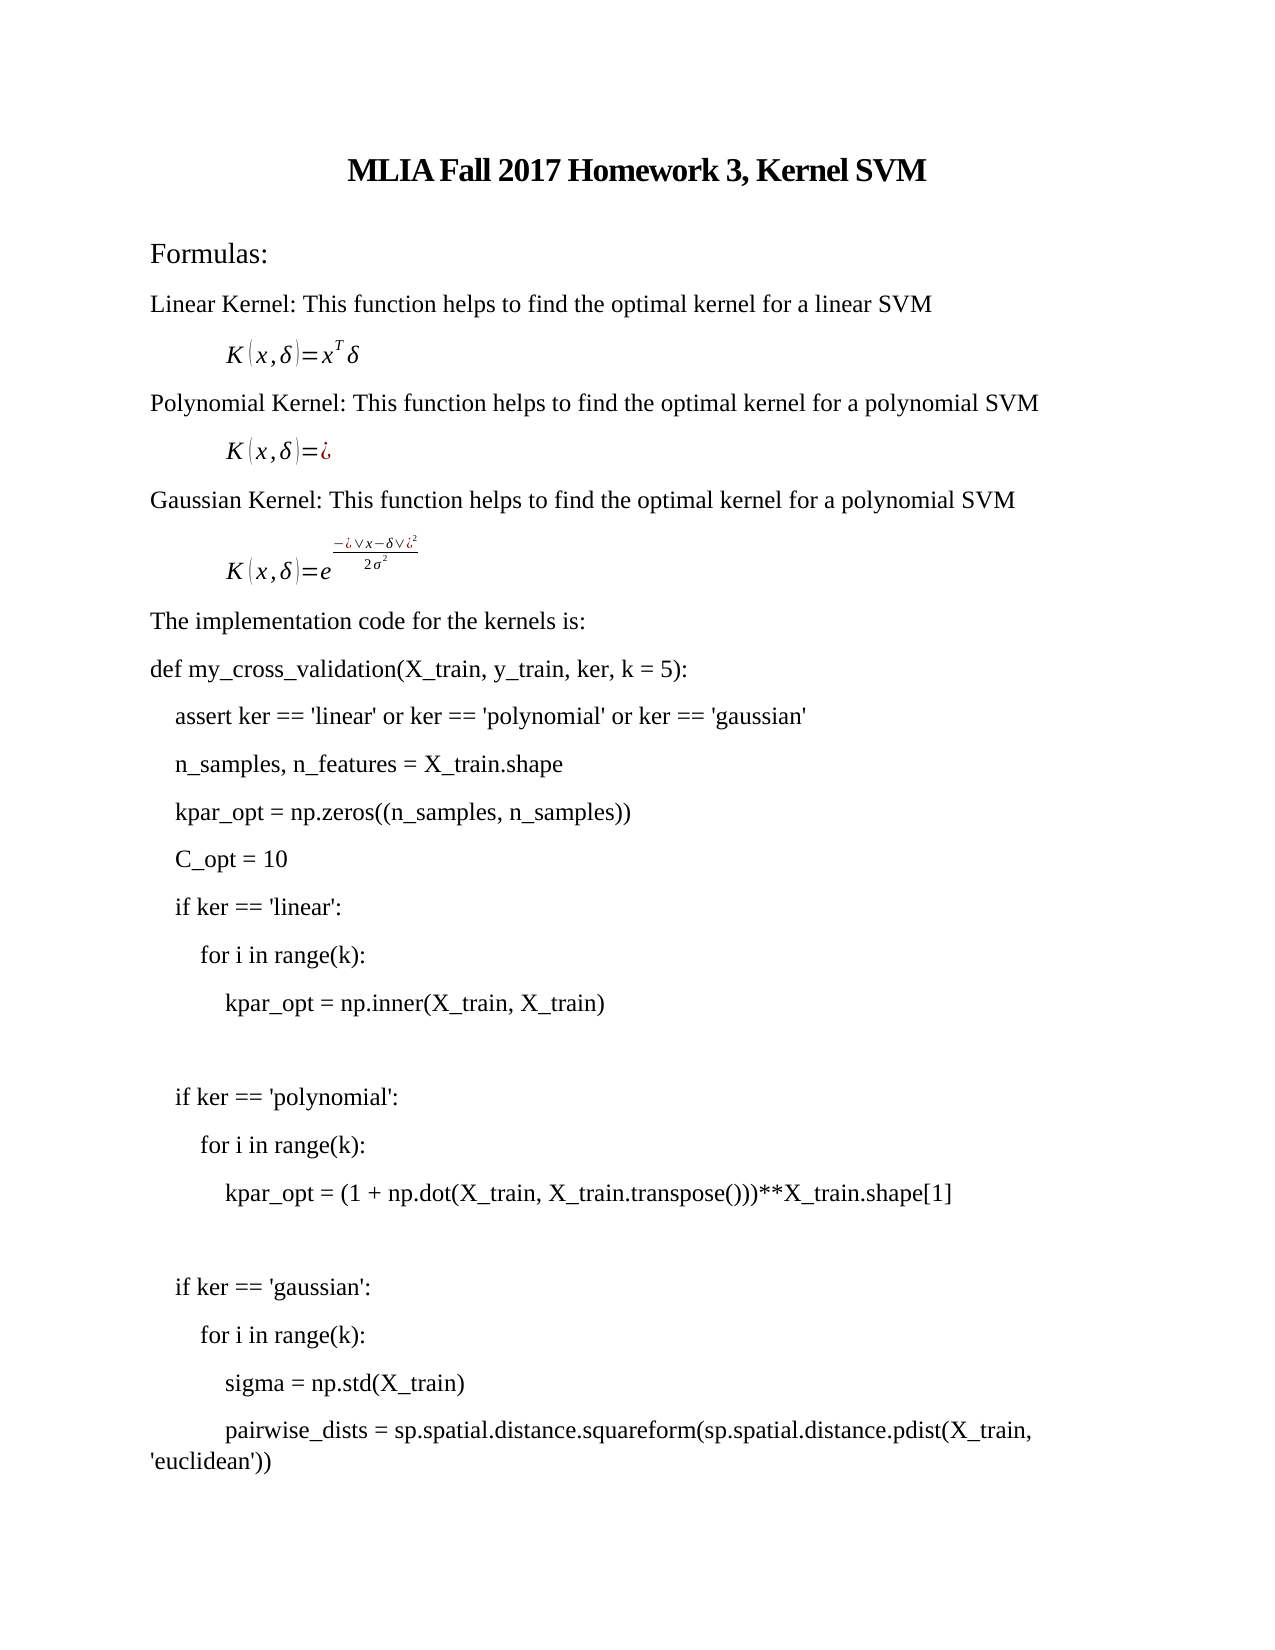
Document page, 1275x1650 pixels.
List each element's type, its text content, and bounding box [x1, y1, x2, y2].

text Gaussian Kernel: This function helps to find the optimal kernel for a polynomial SVM [150, 486, 1125, 514]
text if ker == 'linear': [150, 892, 1125, 921]
text Polynomial Kernel: This function helps to find the optimal kernel for a polynomial SVM [150, 388, 1125, 417]
text if ker == 'gaussian': [150, 1272, 1125, 1301]
title MLIA Fall 2017 Homework 3, Kernel SVM [150, 150, 1125, 188]
text The implementation code for the kernels is: [150, 606, 1125, 635]
text for i in range(k): [150, 1320, 1125, 1349]
text kpar_opt = (1 + np.dot(X_train, X_train.transpose()))**X_train.shape[1] [150, 1178, 1125, 1206]
text Formulas: [150, 236, 1125, 269]
text if ker == 'polynomial': [150, 1082, 1125, 1111]
text C_opt = 10 [150, 844, 1125, 873]
text pairwise_dists = sp.spatial.distance.squareform(sp.spatial.distance.pdist(X_train, 'euclidean')) [150, 1415, 1125, 1475]
text kpar_opt = np.zeros((n_samples, n_samples)) [150, 797, 1125, 826]
text kpar_opt = np.inner(X_train, X_train) [150, 988, 1125, 1016]
text for i in range(k): [150, 940, 1125, 969]
text for i in range(k): [150, 1130, 1125, 1159]
text Linear Kernel: This function helps to find the optimal kernel for a linear SVM [150, 289, 1125, 318]
text assert ker == 'linear' or ker == 'polynomial' or ker == 'gaussian' [150, 701, 1125, 730]
text def my_cross_validation(X_train, y_train, ker, k = 5): [150, 654, 1125, 682]
text n_samples, n_features = X_train.shape [150, 749, 1125, 778]
text sigma = np.std(X_train) [150, 1368, 1125, 1396]
